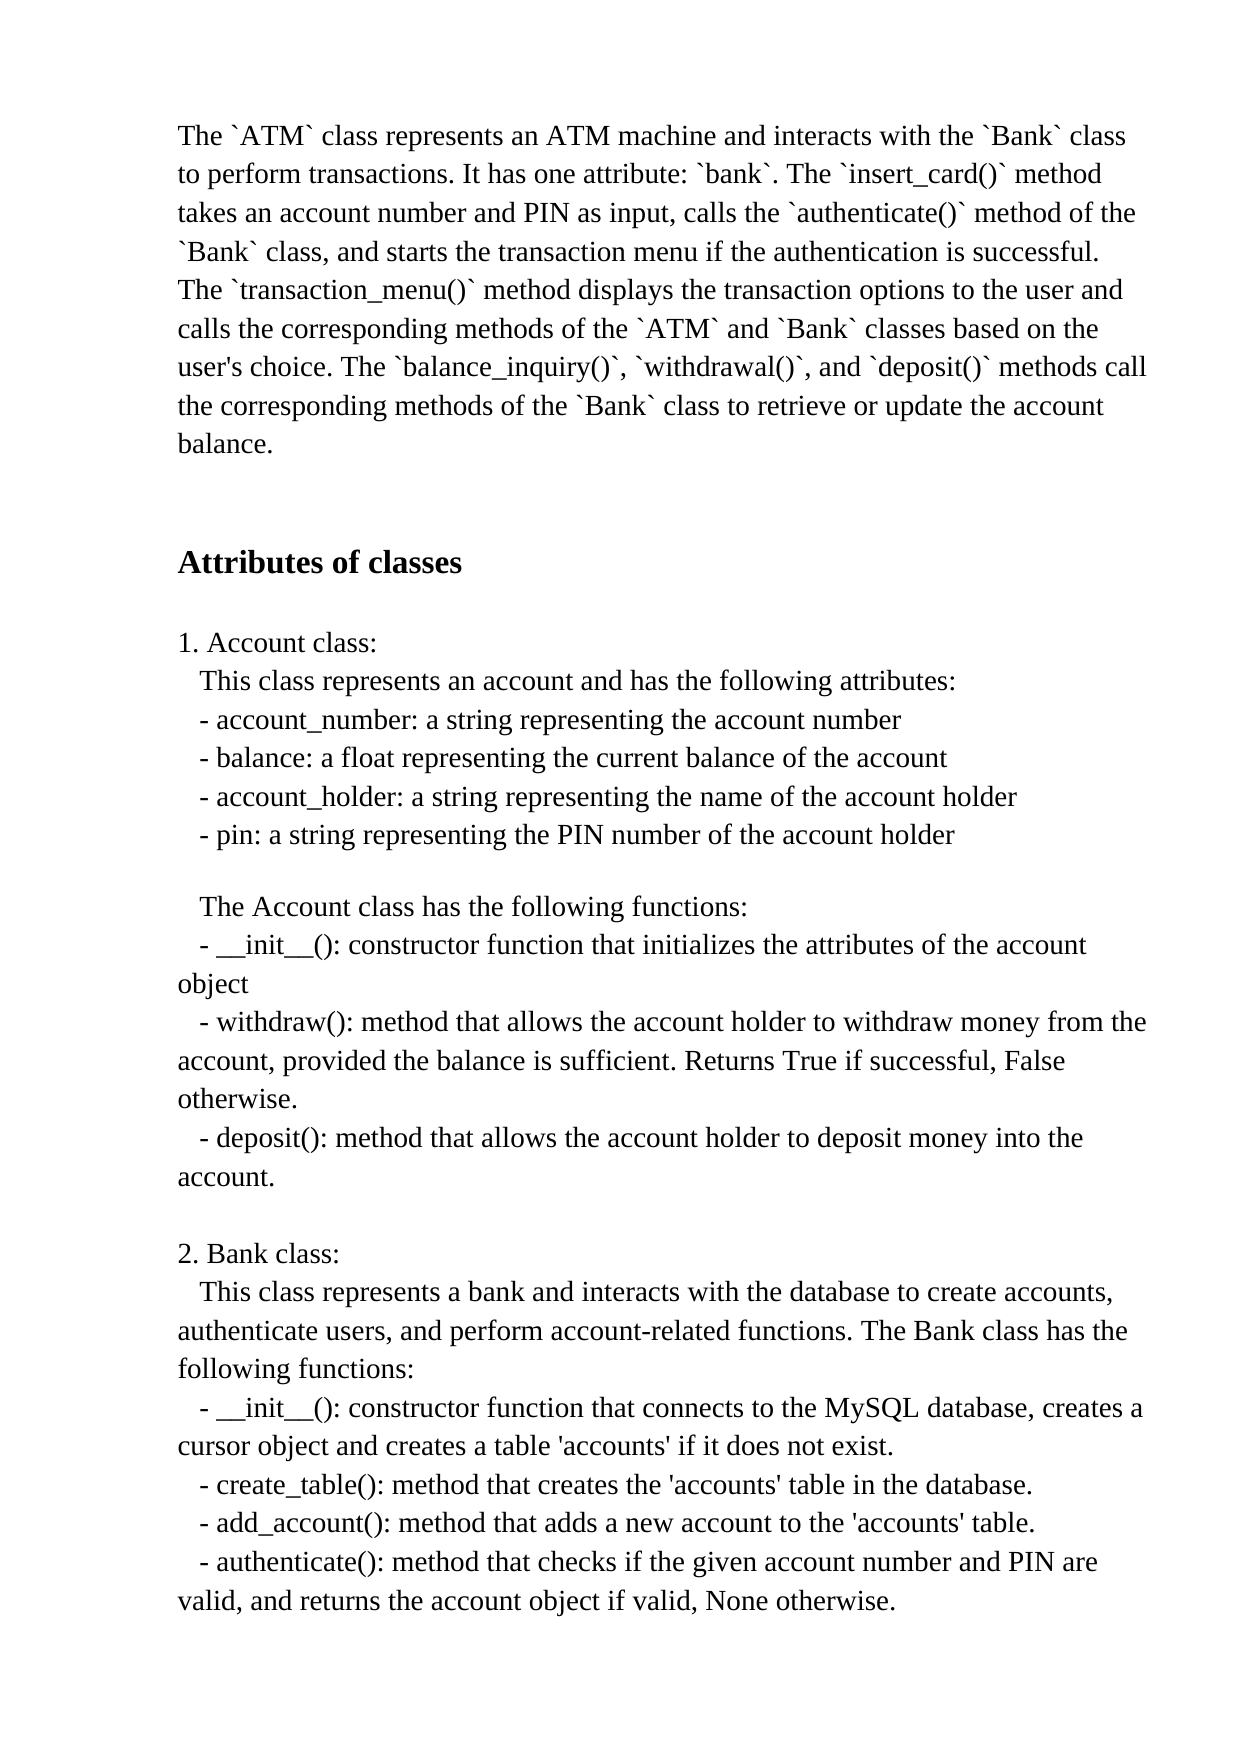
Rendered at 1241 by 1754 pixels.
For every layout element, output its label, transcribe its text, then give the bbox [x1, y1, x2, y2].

text - withdraw(): method that allows the account holder to withdraw money from the account, provided the balance is sufficient. Returns True if successful, False otherwise. [177, 1004, 1152, 1115]
text - __init__(): constructor function that initializes the attributes of the account object [177, 927, 1152, 999]
text - balance: a float representing the current balance of the account [177, 740, 1152, 774]
text - account_number: a string representing the account number [177, 702, 1152, 735]
text Attributes of classes [177, 542, 1152, 580]
text - add_account(): method that adds a new account to the 'accounts' table. [177, 1506, 1152, 1539]
text The `ATM` class represents an ATM machine and interacts with the `Bank` class to perform transactions. It has one attribute: `bank`. The `insert_card()` method takes an account number and PIN as input, calls the `authenticate()` method of the `Bank` class, and starts the transaction menu if the authentication is successful. The `transaction_menu()` method displays the transaction options to the user and calls the corresponding methods of the `ATM` and `Bank` classes based on the user's choice. The `balance_inquiry()`, `withdrawal()`, and `deposit()` methods call the corresponding methods of the `Bank` class to retrieve or update the account balance. [177, 118, 1152, 460]
text - account_holder: a string representing the name of the account holder [177, 779, 1152, 812]
text This class represents an account and has the following attributes: [177, 663, 1152, 697]
text 2. Bank class: [177, 1236, 1152, 1269]
text - __init__(): constructor function that connects to the MySQL database, creates a cursor object and creates a table 'accounts' if it does not exist. [177, 1390, 1152, 1462]
text This class represents a bank and interacts with the database to create accounts, authenticate users, and perform account-related functions. The Bank class has the following functions: [177, 1274, 1152, 1385]
text 1. Account class: [177, 625, 1152, 658]
text - pin: a string representing the PIN number of the account holder [177, 817, 1152, 851]
text - deposit(): method that allows the account holder to deposit money into the account. [177, 1120, 1152, 1192]
text - authenticate(): method that checks if the given account number and PIN are valid, and returns the account object if valid, None otherwise. [177, 1544, 1152, 1616]
text The Account class has the following functions: [177, 889, 1152, 922]
text - create_table(): method that creates the 'accounts' table in the database. [177, 1467, 1152, 1501]
